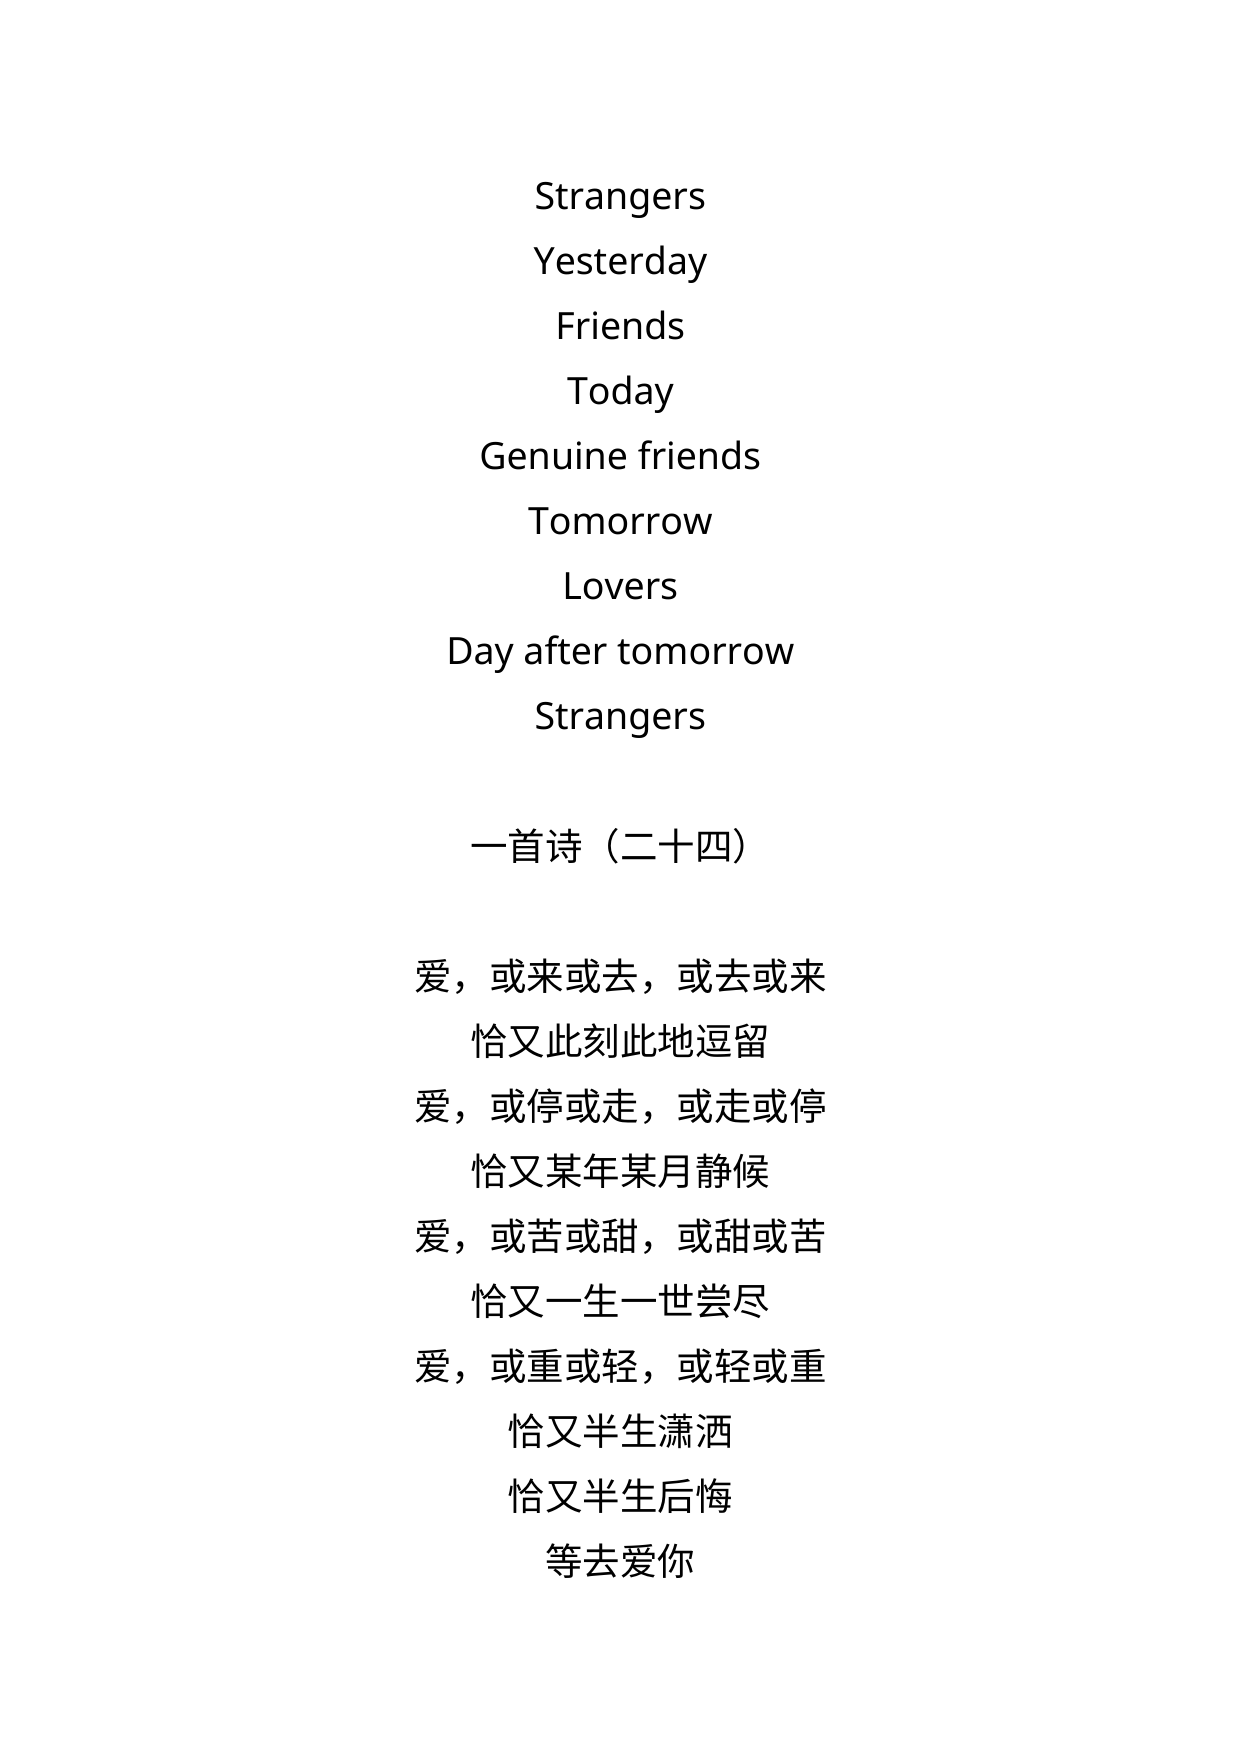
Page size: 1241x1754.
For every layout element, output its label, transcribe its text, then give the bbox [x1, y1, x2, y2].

text Friends [187, 292, 1053, 357]
text 爱，或苦或甜，或甜或苦 [187, 1202, 1053, 1267]
text Today [187, 357, 1053, 422]
text Lovers [187, 552, 1053, 617]
text 恰又一生一世尝尽 [187, 1267, 1053, 1332]
text 恰又某年某月静候 [187, 1137, 1053, 1202]
text 一首诗（二十四） [187, 812, 1053, 877]
text 等去爱你 [187, 1527, 1053, 1592]
text Strangers [187, 162, 1053, 227]
text 爱，或停或走，或走或停 [187, 1072, 1053, 1137]
text 恰又半生后悔 [187, 1462, 1053, 1527]
text Day after tomorrow [187, 617, 1053, 682]
text Genuine friends [187, 422, 1053, 487]
text 恰又半生潇洒 [187, 1397, 1053, 1462]
text 爱，或来或去，或去或来 [187, 942, 1053, 1007]
text 恰又此刻此地逗留 [187, 1007, 1053, 1072]
text 爱，或重或轻，或轻或重 [187, 1332, 1053, 1397]
text Yesterday [187, 227, 1053, 292]
text Tomorrow [187, 487, 1053, 552]
text Strangers [187, 682, 1053, 747]
